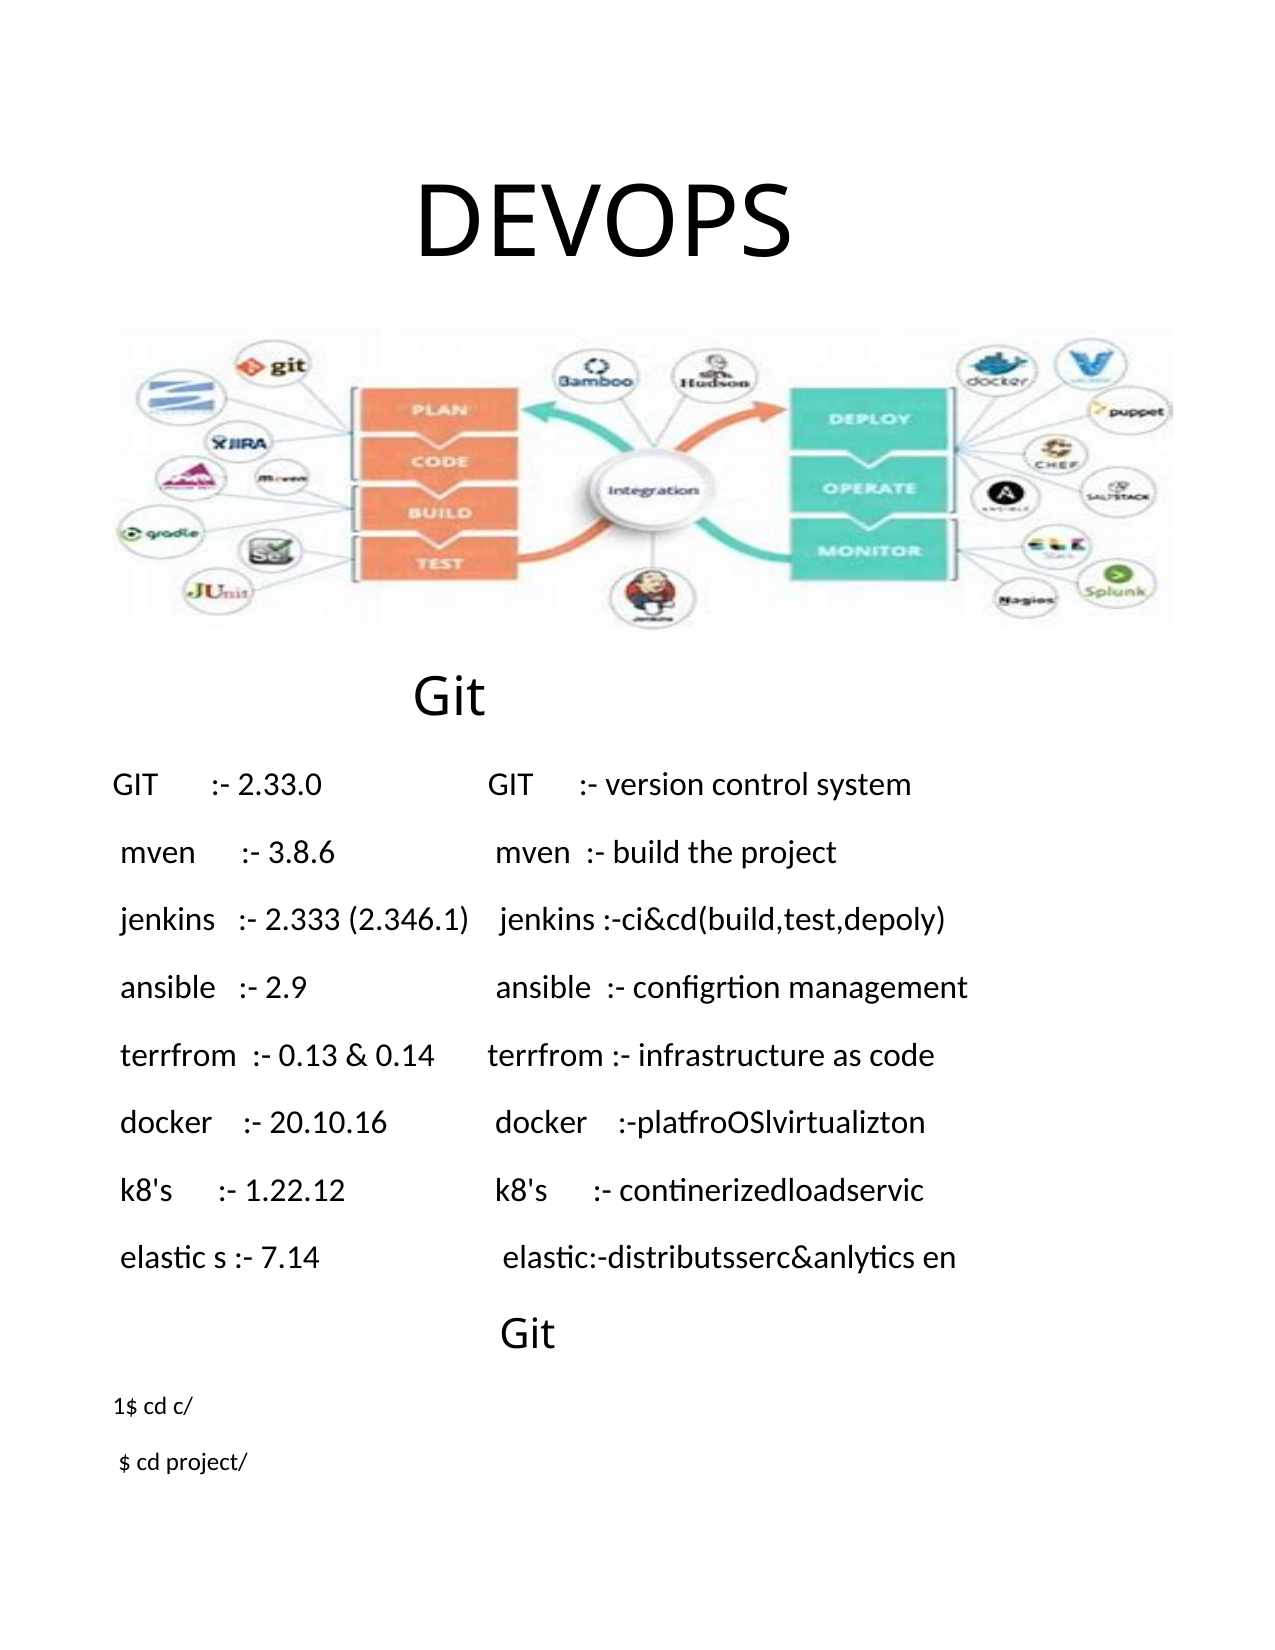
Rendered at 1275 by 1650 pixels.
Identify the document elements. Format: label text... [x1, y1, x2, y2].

text DEVOPS [112, 150, 1162, 286]
text terrfrom :- 0.13 & 0.14 terrfrom :- infrastructure as code [112, 1033, 1162, 1074]
text mven :- 3.8.6 mven :- build the project [112, 831, 1162, 871]
text ansible :- 2.9 ansible :- configrtion management [112, 966, 1162, 1007]
text docker :- 20.10.16 docker :-platfroOSlvirtualizton [112, 1101, 1162, 1142]
text jenkins :- 2.333 (2.346.1) jenkins :-ci&cd(build,test,depoly) [112, 898, 1162, 939]
text elastic s :- 7.14 elastic:-distributsserc&anlytics en [112, 1236, 1162, 1277]
text GIT :- 2.33.0 GIT :- version control system [112, 763, 1162, 804]
text Git [112, 657, 1162, 731]
text Git [112, 1304, 1162, 1361]
text $ cd project/ [112, 1446, 1162, 1476]
text k8's :- 1.22.12 k8's :- continerizedloadservic [112, 1169, 1162, 1209]
picture [112, 327, 1174, 633]
text 1$ cd c/ [112, 1390, 1162, 1421]
